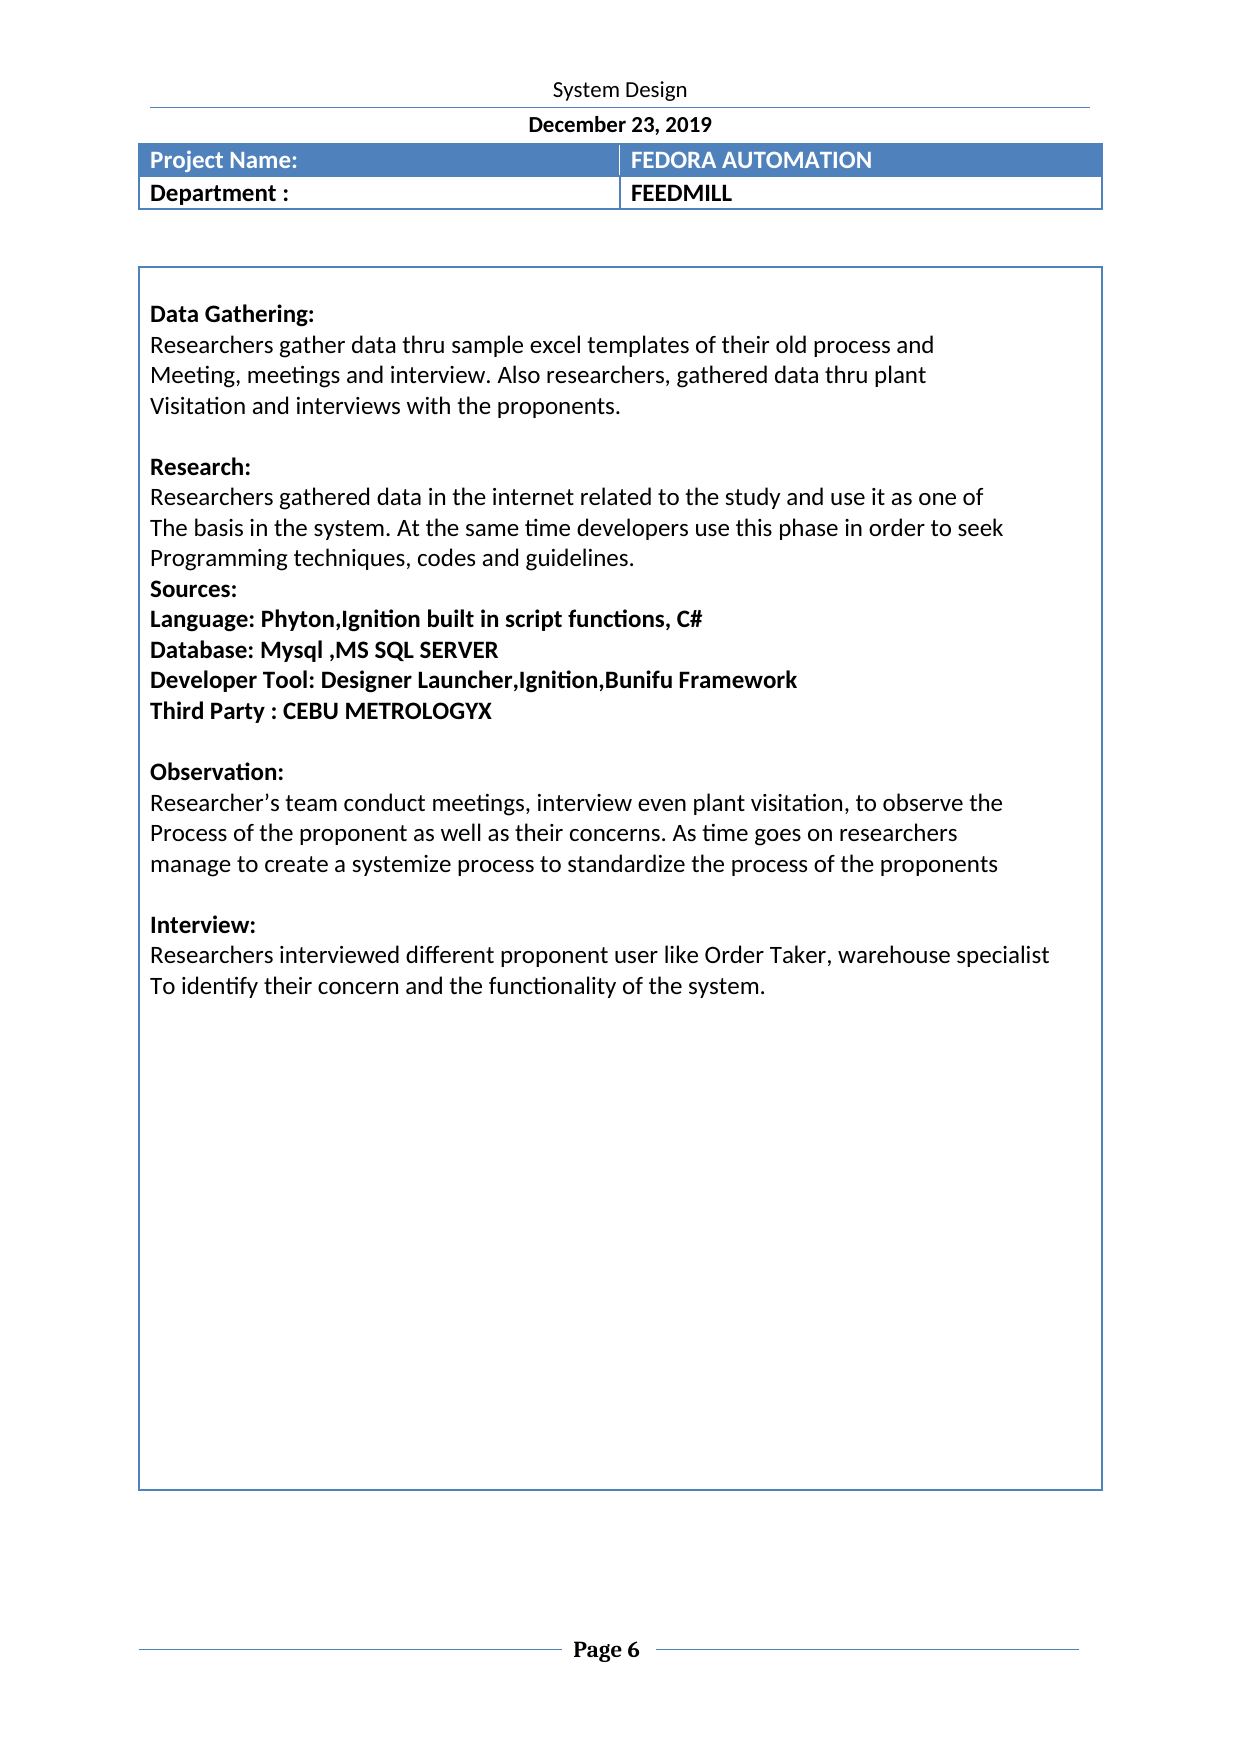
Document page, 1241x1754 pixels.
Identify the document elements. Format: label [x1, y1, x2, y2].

table_cell [140, 268, 1101, 1489]
